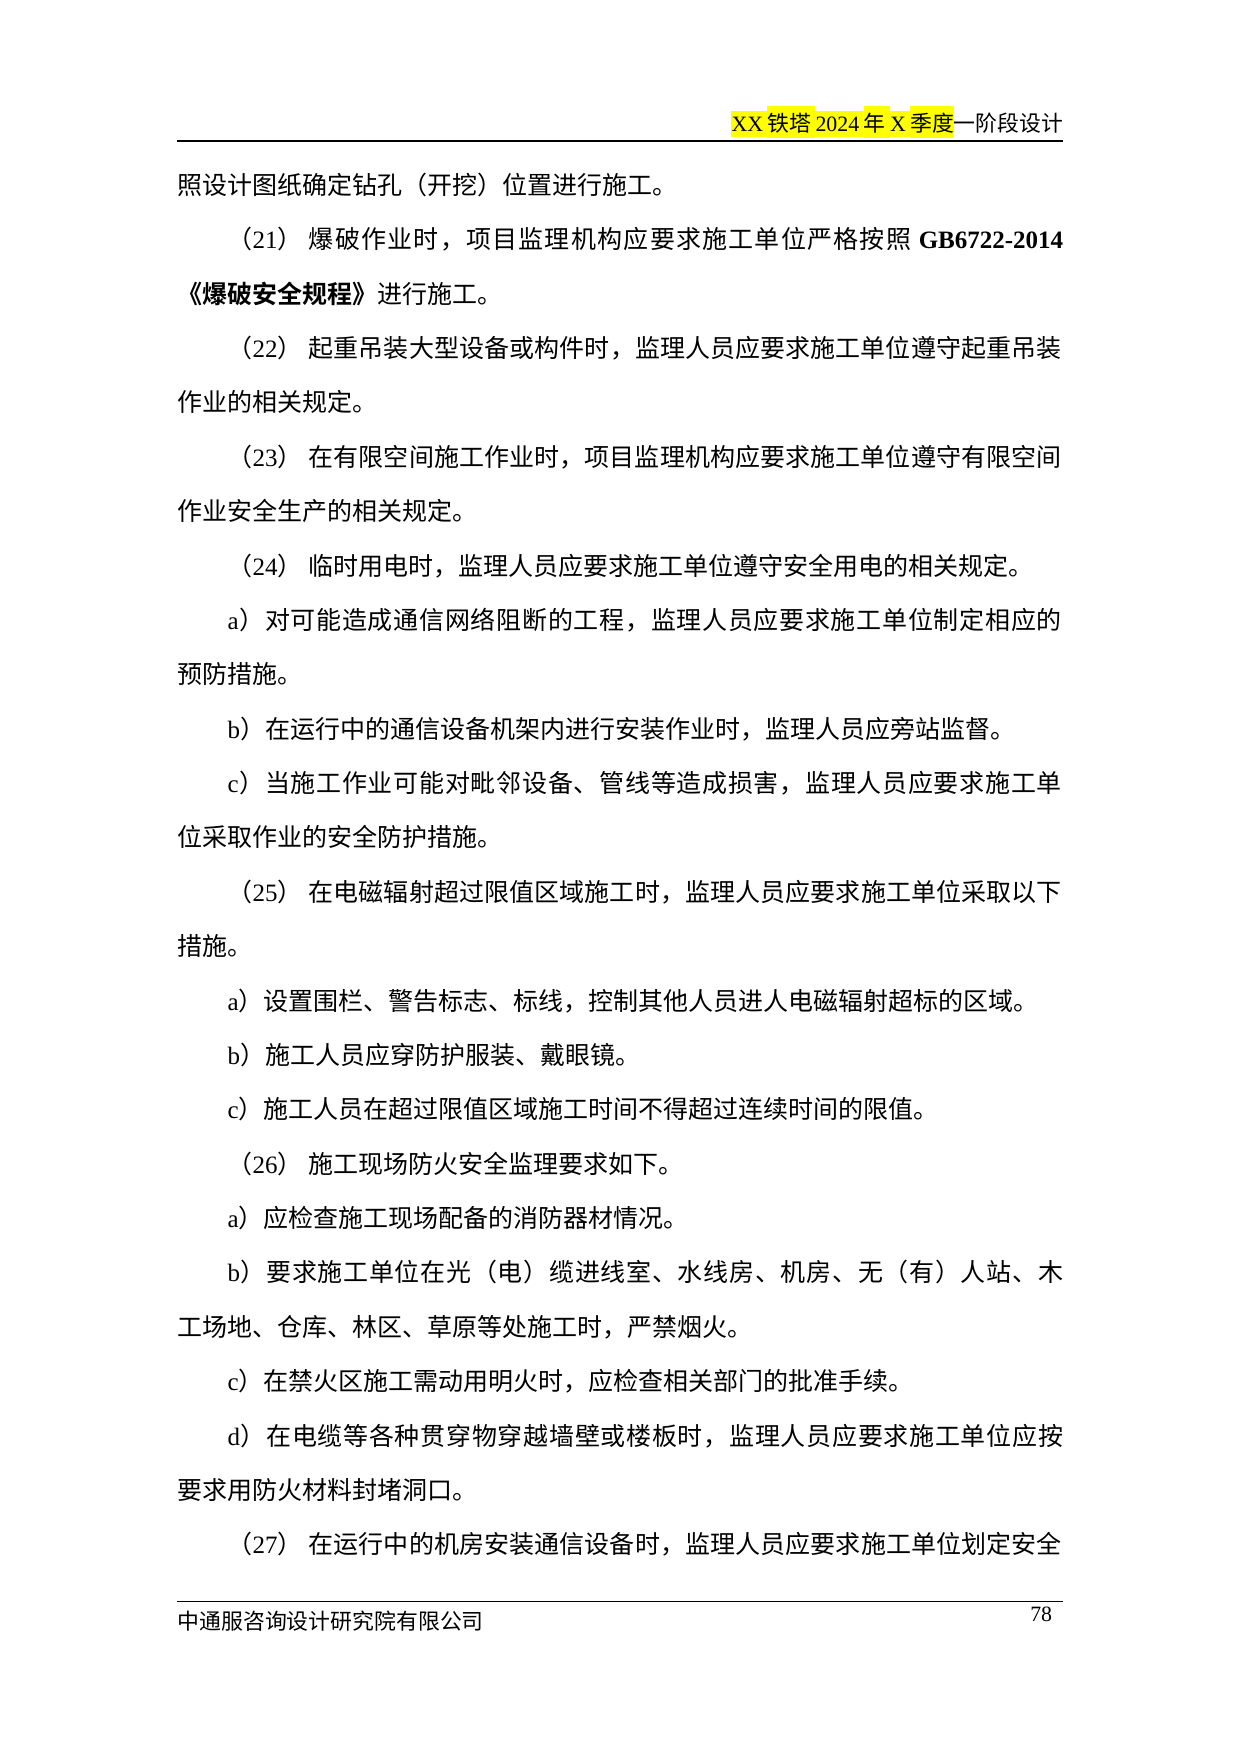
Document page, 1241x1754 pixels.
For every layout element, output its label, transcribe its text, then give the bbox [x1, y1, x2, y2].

text c）施工人员在超过限值区域施工时间不得超过连续时间的限值。 [177, 1090, 1063, 1126]
text b）要求施工单位在光（电）缆进线室、水线房、机房、无（有）人站、木工场地、仓库、林区、草原等处施工时，严禁烟火。 [177, 1253, 1063, 1343]
text b）在运行中的通信设备机架内进行安装作业时，监理人员应旁站监督。 [177, 709, 1063, 745]
text a）应检查施工现场配备的消防器材情况。 [177, 1198, 1063, 1235]
list 施工现场防火安全监理要求如下。 [177, 1144, 1063, 1180]
text a）设置围栏、警告标志、标线，控制其他人员进人电磁辐射超标的区域。 [177, 981, 1063, 1017]
text c）当施工作业可能对毗邻设备、管线等造成损害，监理人员应要求施工单位采取作业的安全防护措施。 [177, 763, 1063, 854]
text b）施工人员应穿防护服装、戴眼镜。 [177, 1035, 1063, 1072]
text a）对可能造成通信网络阻断的工程，监理人员应要求施工单位制定相应的预防措施。 [177, 600, 1063, 691]
list 临时用电时，监理人员应要求施工单位遵守安全用电的相关规定。 [177, 546, 1063, 582]
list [177, 165, 1063, 202]
text d）在电缆等各种贯穿物穿越墙壁或楼板时，监理人员应要求施工单位应按要求用防火材料封堵洞口。 [177, 1416, 1063, 1507]
text c）在禁火区施工需动用明火时，应检查相关部门的批准手续。 [177, 1362, 1063, 1398]
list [177, 1525, 1063, 1561]
list 在有限空间施工作业时，项目监理机构应要求施工单位遵守有限空间作业安全生产的相关规定。 [177, 437, 1063, 528]
list 起重吊装大型设备或构件时，监理人员应要求施工单位遵守起重吊装作业的相关规定。 [177, 328, 1063, 419]
list 爆破作业时，项目监理机构应要求施工单位严格按照GB6722-2014 《爆破安全规程》进行施工。 [177, 220, 1063, 310]
list 在电磁辐射超过限值区域施工时，监理人员应要求施工单位采取以下措施。 [177, 872, 1063, 963]
